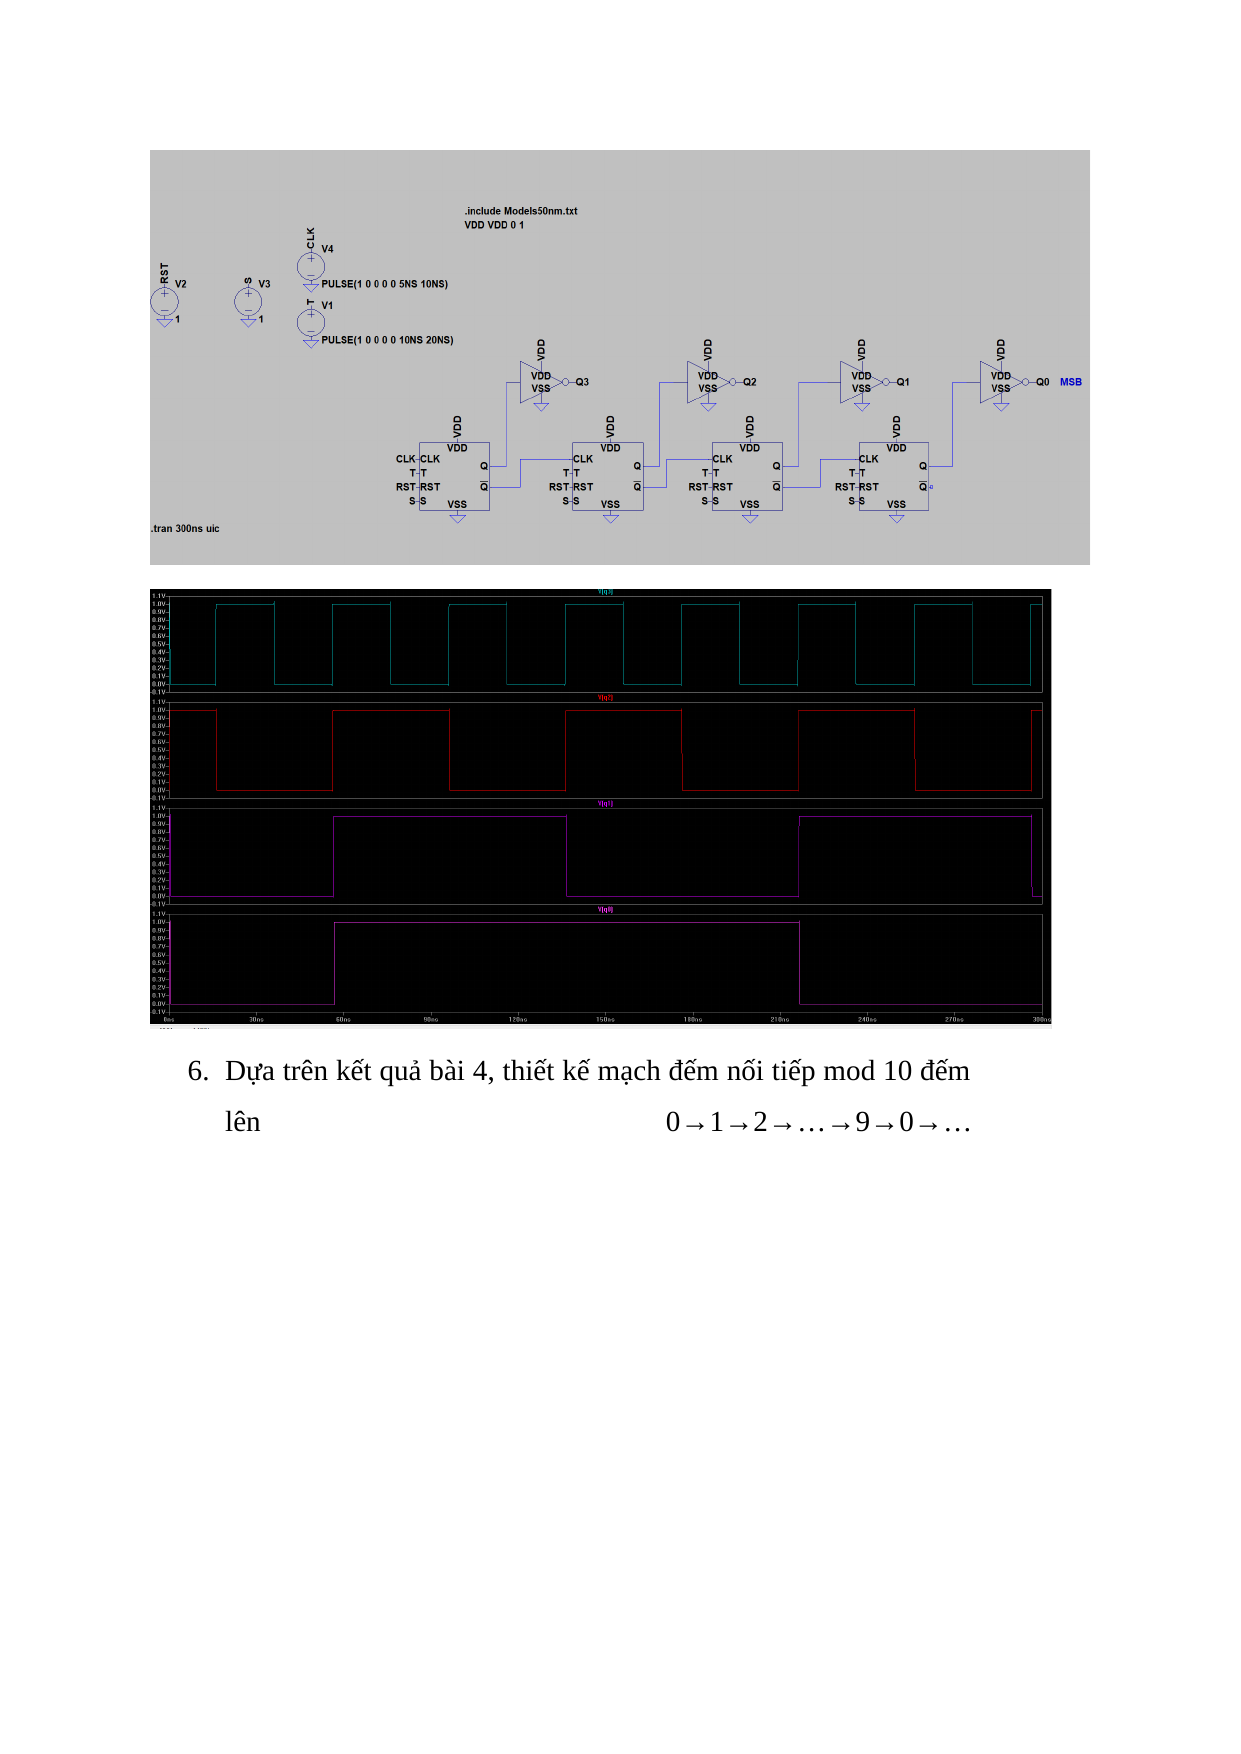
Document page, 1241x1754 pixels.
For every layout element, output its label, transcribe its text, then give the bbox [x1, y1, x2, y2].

list Dựa trên kết quả bài 4, thiết kế mạch đếm nối tiếp mod 10 đếm lên 0→1→2→…→9→0→… [187, 1053, 972, 1137]
picture [150, 150, 1091, 565]
picture [150, 589, 1052, 1029]
